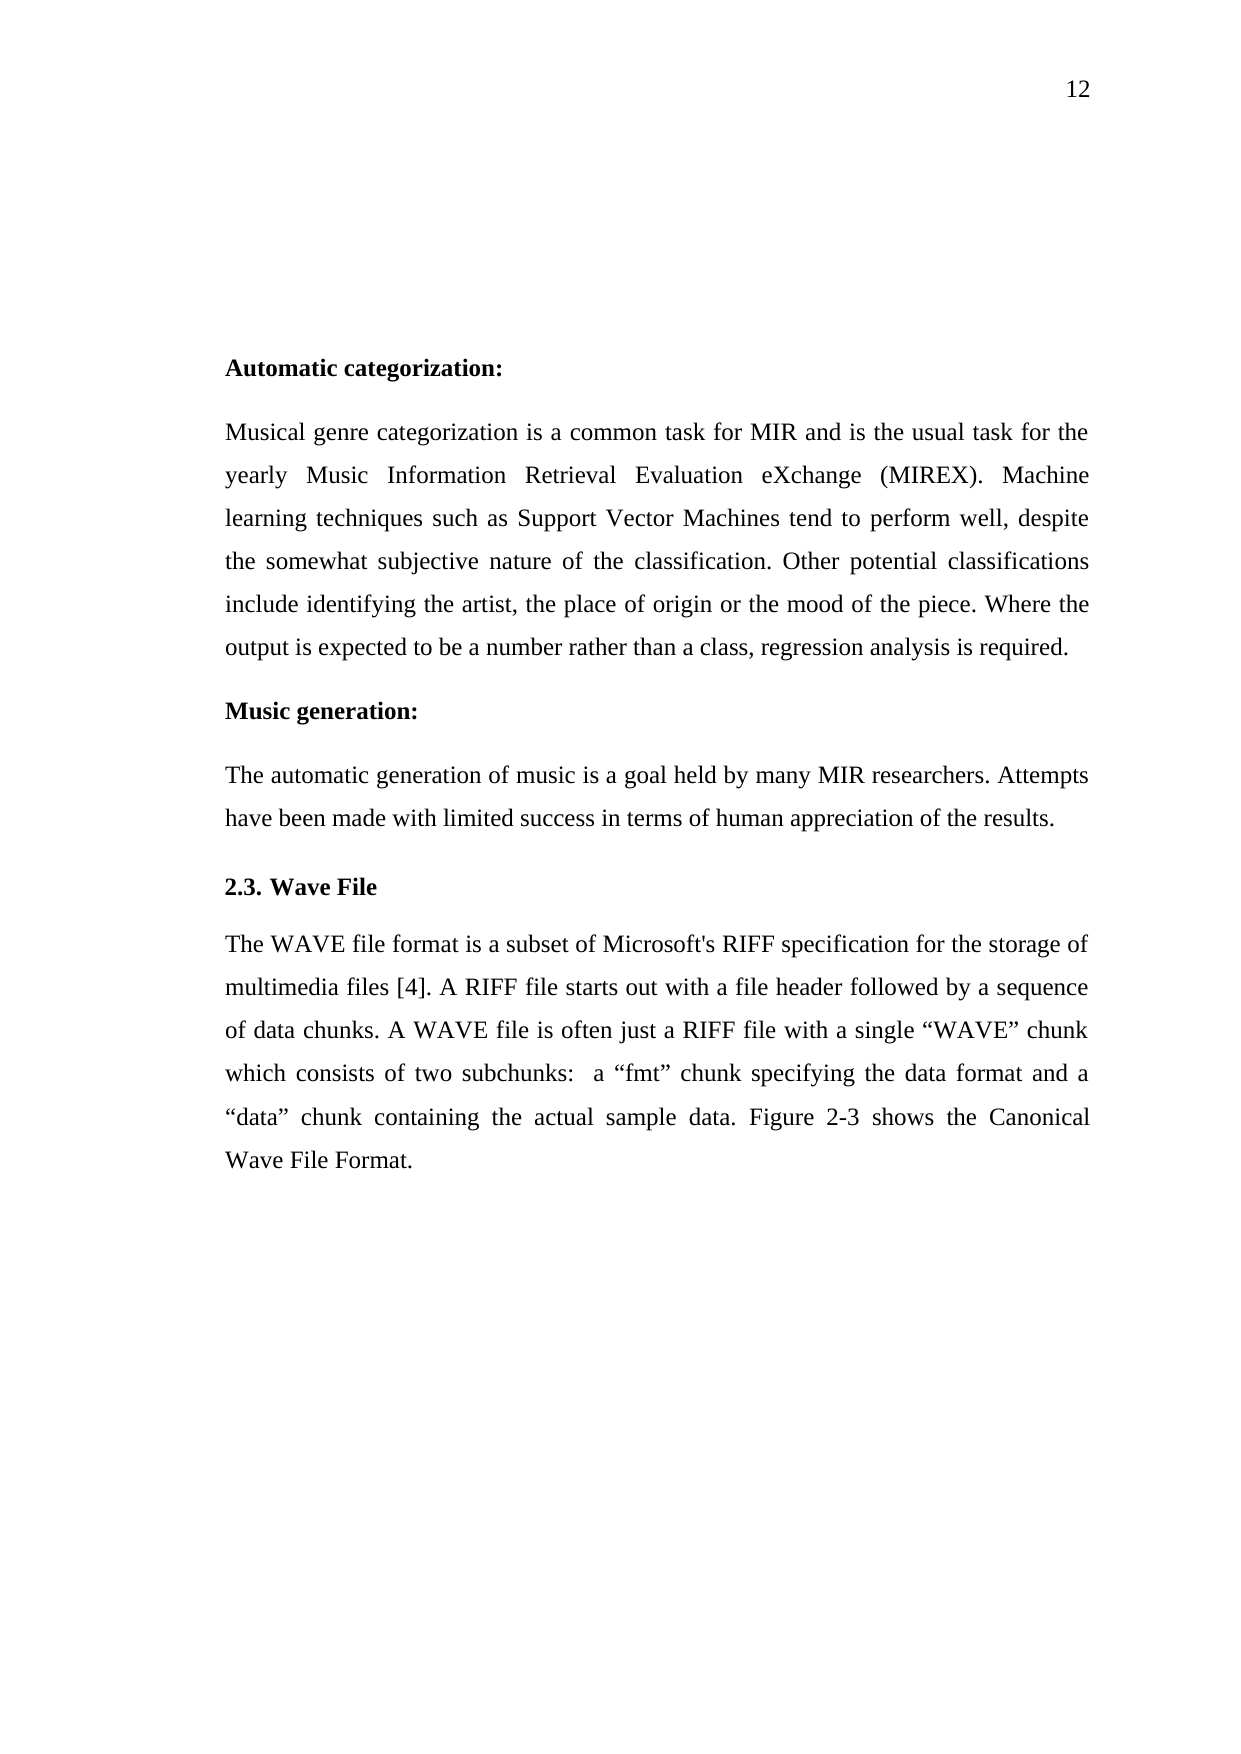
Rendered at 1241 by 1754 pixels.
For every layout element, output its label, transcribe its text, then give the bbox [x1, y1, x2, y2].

text Musical genre categorization is a common task for MIR and is the usual task for the yearly Music Information Retrieval Evaluation eXchange (MIREX). Machine learning techniques such as Support Vector Machines tend to perform well, despite the somewhat subjective nature of the classification. Other potential classifications include identifying the artist, the place of origin or the mood of the piece. Where the output is expected to be a number rather than a class, regression analysis is required. [225, 417, 1090, 661]
text The automatic generation of music is a goal held by many MIR researchers. Attempts have been made with limited success in terms of human appreciation of the results. [225, 760, 1090, 832]
text Automatic categorization: [225, 353, 1090, 382]
subtitle Wave File [224, 872, 1090, 900]
text Music generation: [225, 696, 1090, 725]
